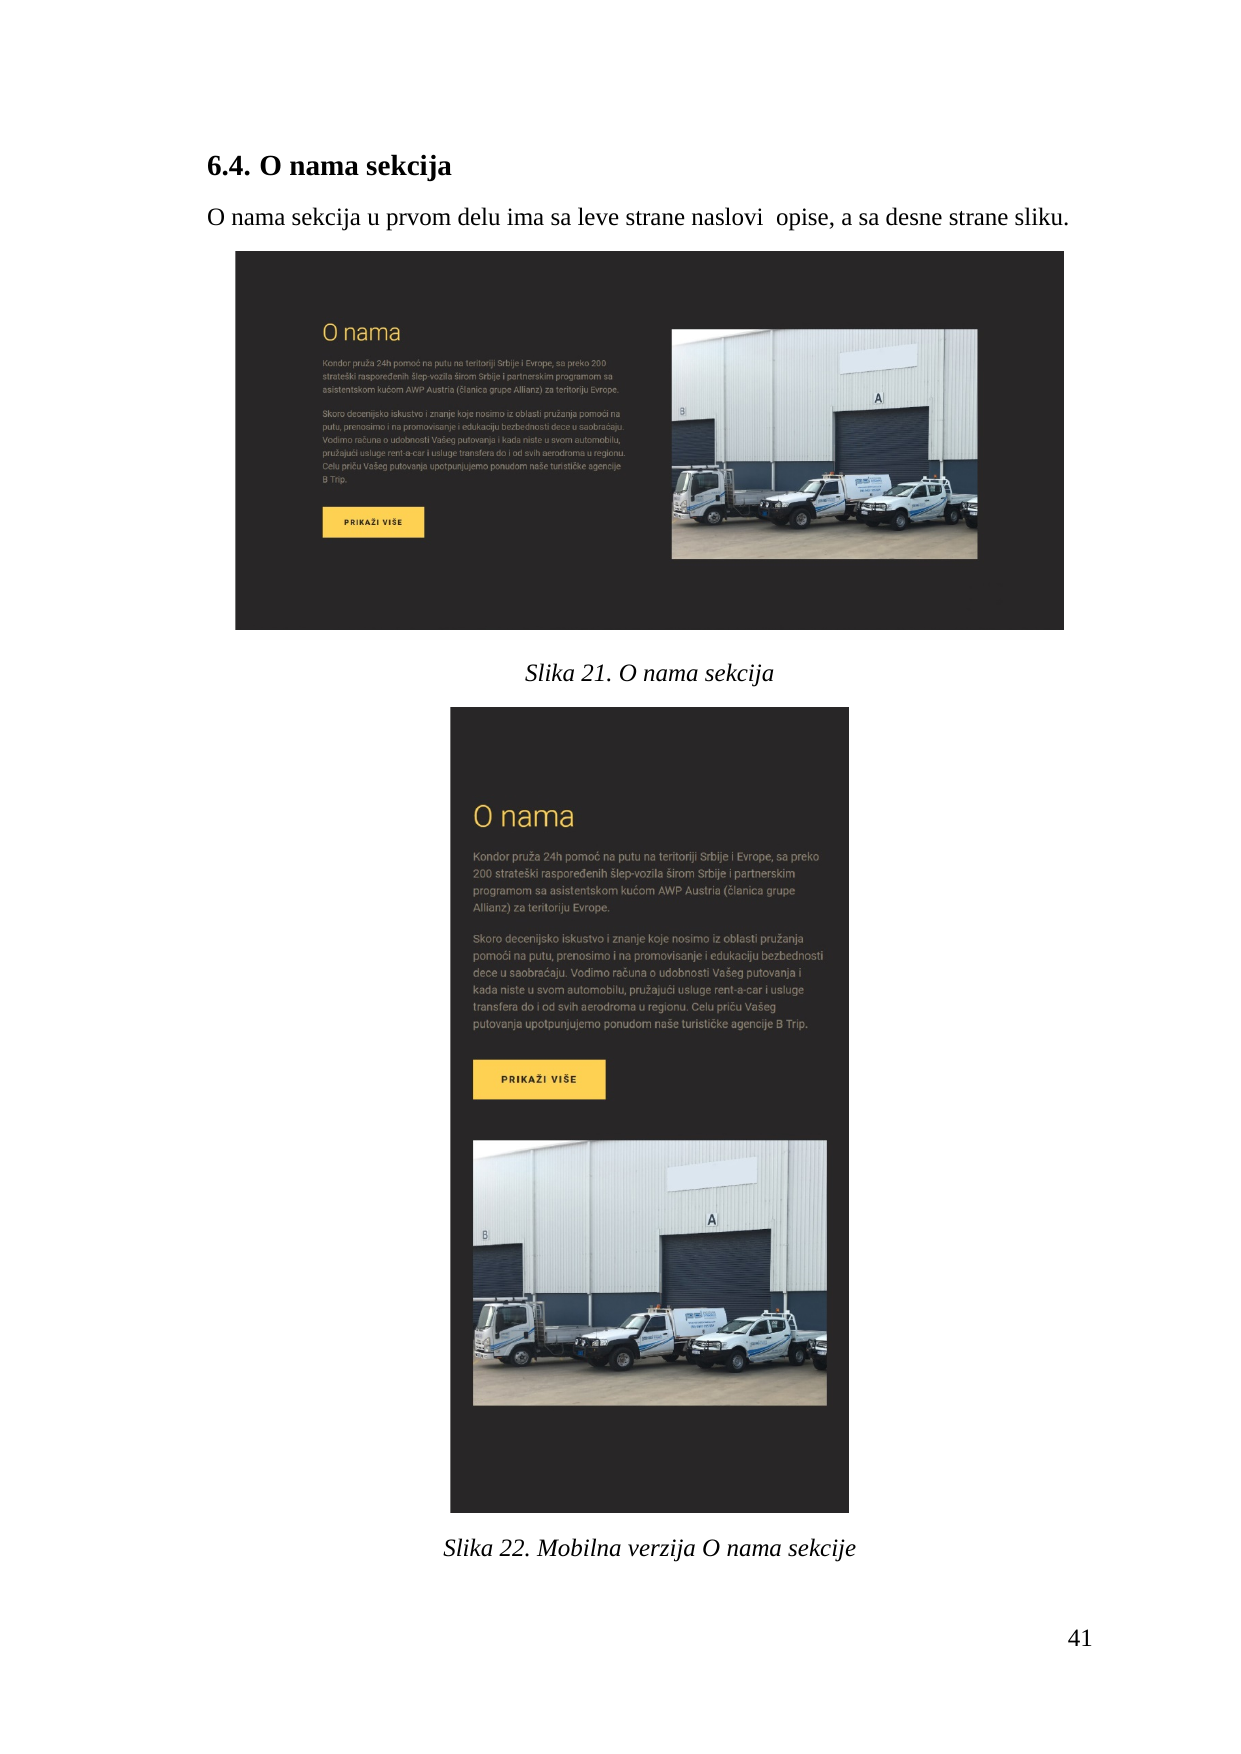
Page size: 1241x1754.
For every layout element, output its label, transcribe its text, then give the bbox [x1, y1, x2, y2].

text O nama sekcija u prvom delu ima sa leve strane naslovi opise, a sa desne strane sliku. [207, 202, 1092, 231]
subtitle O nama sekcija [207, 148, 1092, 181]
text Slika 21. O nama sekcija [207, 658, 1092, 687]
text Slika 22. Mobilna verzija O nama sekcije [207, 1533, 1092, 1562]
picture [450, 707, 849, 1513]
picture [235, 251, 1064, 630]
